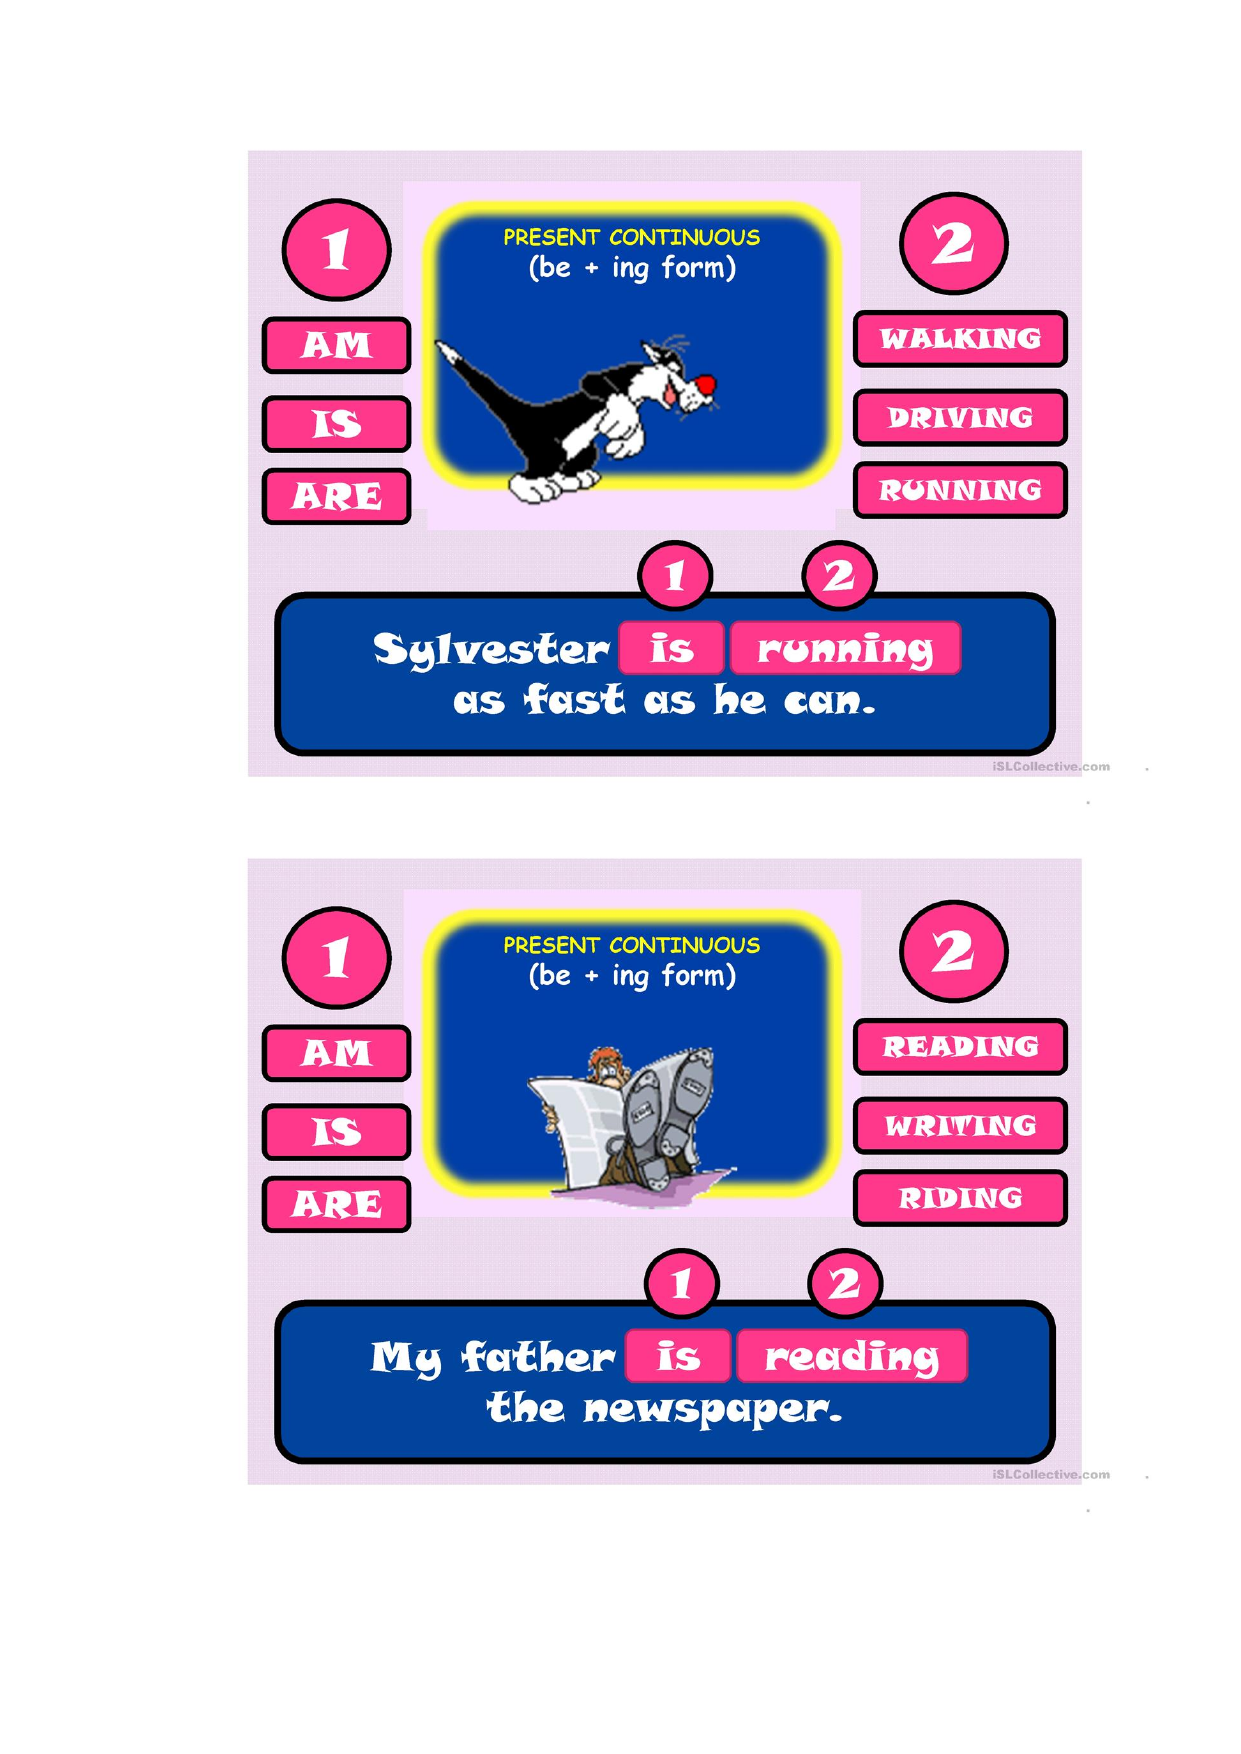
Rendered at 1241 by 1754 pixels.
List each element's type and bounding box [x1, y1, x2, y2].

picture [177, 118, 1152, 808]
picture [177, 826, 1152, 1516]
